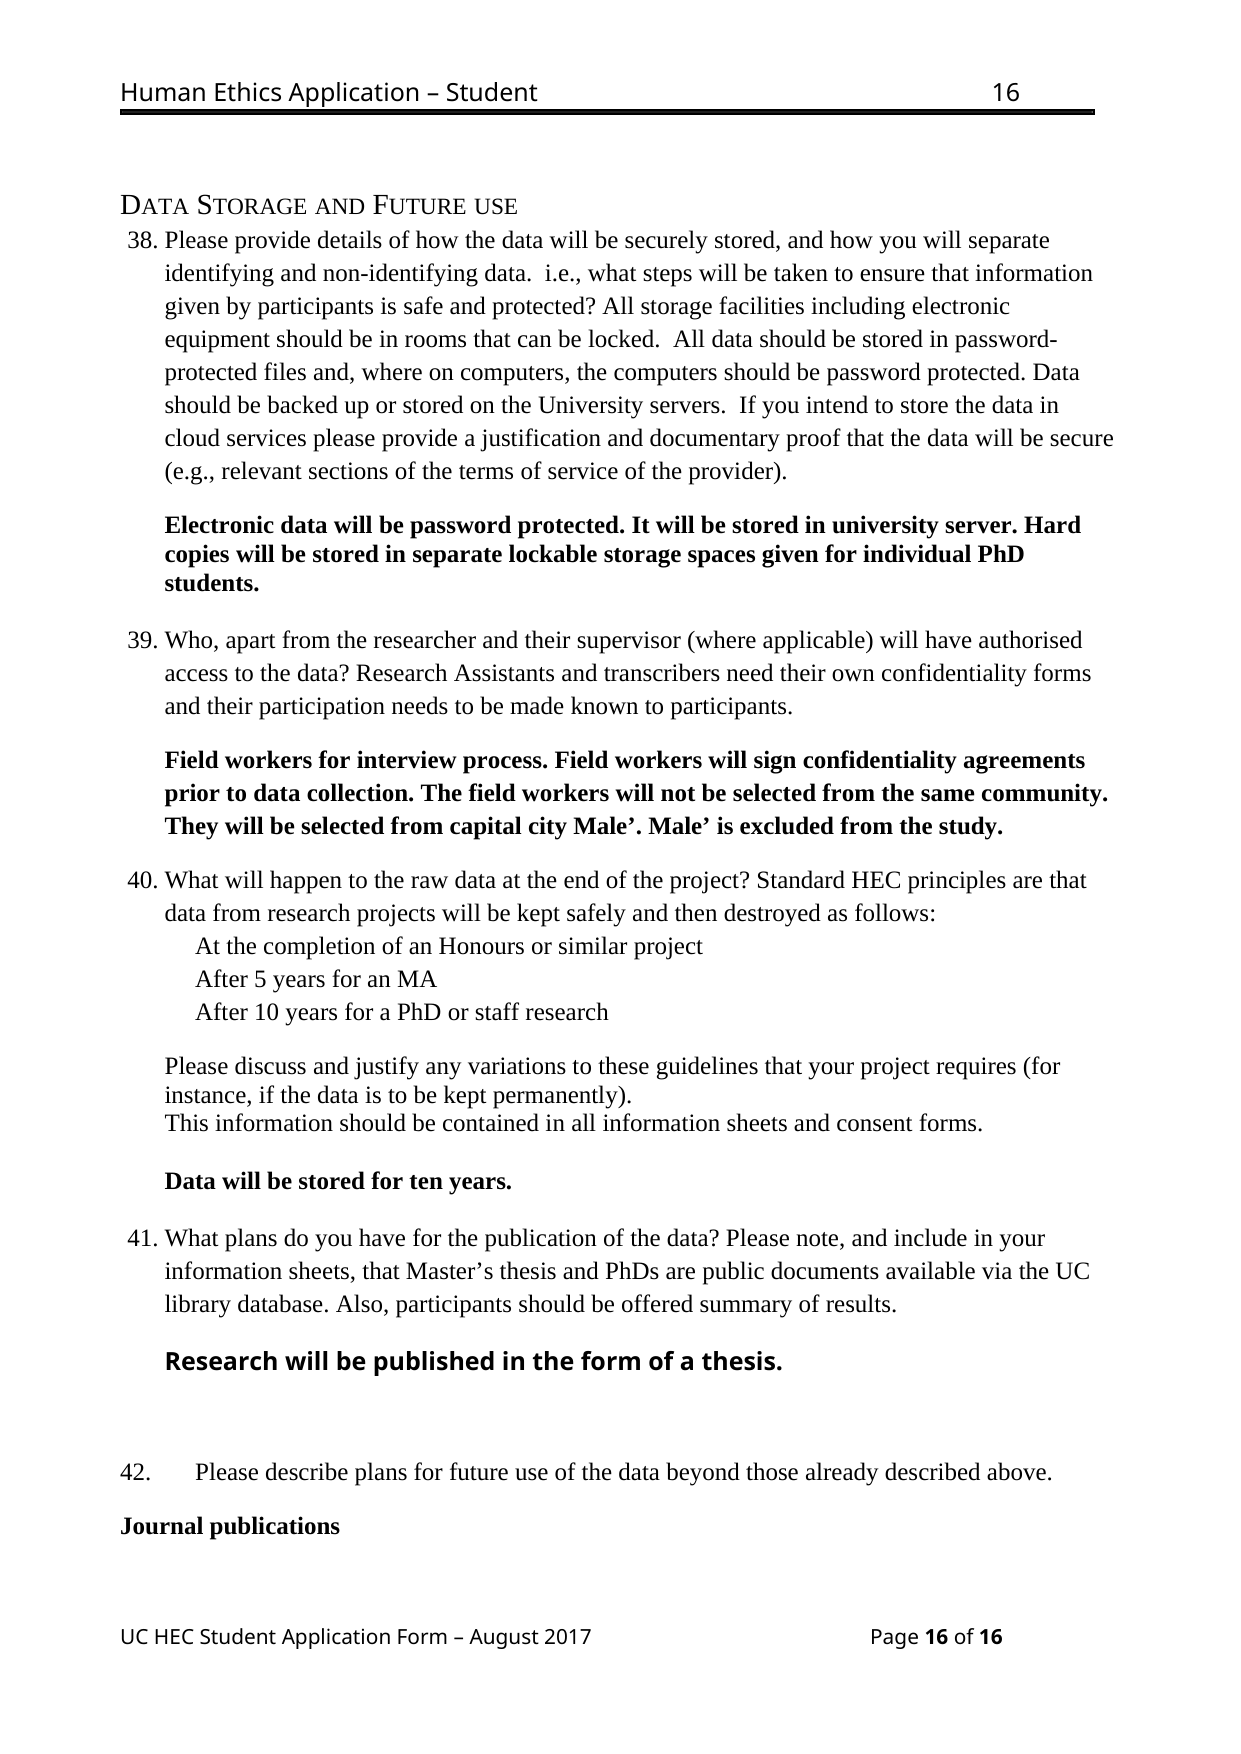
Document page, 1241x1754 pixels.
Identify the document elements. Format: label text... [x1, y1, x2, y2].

list At the completion of an Honours or similar project [120, 931, 1117, 960]
subtitle Data Storage and Future use [120, 187, 1117, 221]
list Please provide details of how the data will be securely stored, and how you will separate identifying and non-identifying data. i.e., what steps will be taken to ensure that information given by participants is safe and protected? All storage facilities including electronic equipment should be in rooms that can be locked. All data should be stored in password-protected files and, where on computers, the computers should be password protected. Data should be backed up or stored on the University servers. If you intend to store the data in cloud services please provide a justification and documentary proof that the data will be secure (e.g., relevant sections of the terms of service of the provider). [127, 225, 1117, 485]
text Field workers for interview process. Field workers will sign confidentiality agreements prior to data collection. The field workers will not be selected from the same community. They will be selected from capital city Male’. Male’ is excluded from the study. [164, 745, 1117, 840]
list Who, apart from the researcher and their supervisor (where applicable) will have authorised access to the data? Research Assistants and transcribers need their own confidentiality forms and their participation needs to be made known to participants. [127, 625, 1117, 720]
list Please describe plans for future use of the data beyond those already described above. [120, 1457, 1117, 1486]
list After 5 years for an MA [120, 964, 1117, 993]
text Data will be stored for ten years. [164, 1166, 1117, 1195]
list What will happen to the raw data at the end of the project? Standard HEC principles are that data from research projects will be kept safely and then destroyed as follows: [127, 865, 1117, 927]
text This information should be contained in all information sheets and consent forms. [164, 1108, 1117, 1137]
list After 10 years for a PhD or staff research [120, 997, 1117, 1026]
text Electronic data will be password protected. It will be stored in university server. Hard copies will be stored in separate lockable storage spaces given for individual PhD students. [164, 510, 1117, 596]
text Journal publications [120, 1511, 1117, 1540]
text Please discuss and justify any variations to these guidelines that your project requires (for instance, if the data is to be kept permanently). [164, 1051, 1117, 1108]
list What plans do you have for the publication of the data? Please note, and include in your information sheets, that Master’s thesis and PhDs are public documents available via the UC library database. Also, participants should be offered summary of results. [127, 1223, 1117, 1318]
text Research will be published in the form of a thesis. [164, 1343, 1117, 1377]
